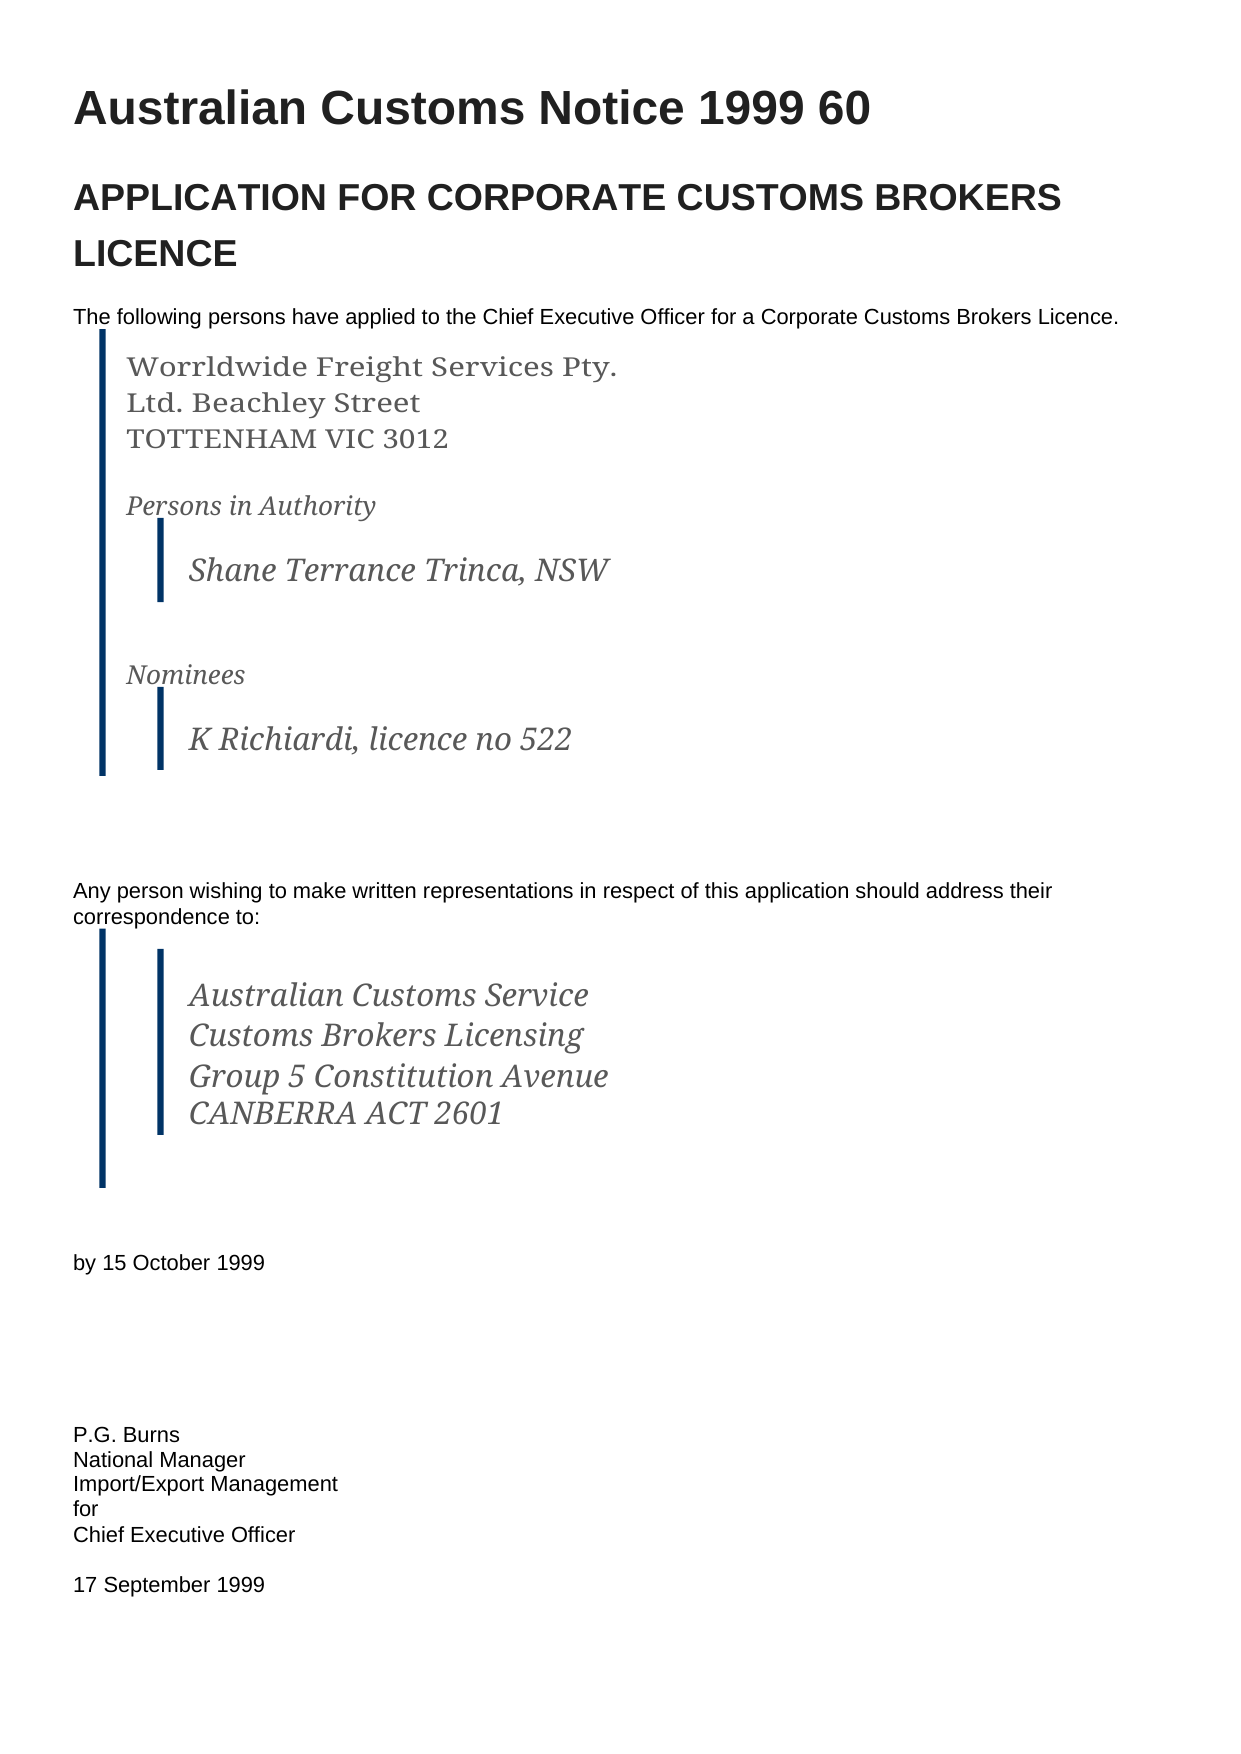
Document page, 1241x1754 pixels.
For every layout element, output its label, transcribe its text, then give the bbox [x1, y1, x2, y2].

text Persons in Authority [126, 488, 1132, 523]
text Import/Export Management for [73, 1472, 341, 1522]
text Any person wishing to make written representations in respect of this application should address their correspondence to: [73, 878, 1056, 929]
subtitle K Richiardi, licence no 522 [188, 717, 1132, 760]
subtitle Australian Customs Service Customs Brokers Licensing Group 5 Constitution Avenue [188, 974, 682, 1097]
text CANBERRA ACT 2601 [188, 1097, 1132, 1131]
title Australian Customs Notice 1999 60 [73, 79, 1132, 134]
text by 15 October 1999 [73, 1250, 1132, 1275]
text The following persons have applied to the Chief Executive Officer for a Corporate Customs Brokers Licence. [73, 304, 1132, 329]
text Nominees [126, 657, 1132, 692]
text TOTTENHAM VIC 3012 [126, 420, 1132, 456]
text APPLICATION FOR CORPORATE CUSTOMS BROKERS LICENCE [73, 175, 1065, 274]
subtitle Shane Terrance Trinca, NSW [188, 548, 1132, 591]
text P.G. Burns National Manager [73, 1422, 248, 1472]
text Chief Executive Officer 17 September 1999 [73, 1522, 318, 1597]
text Worrldwide Freight Services Pty. Ltd. Beachley Street [126, 349, 647, 420]
